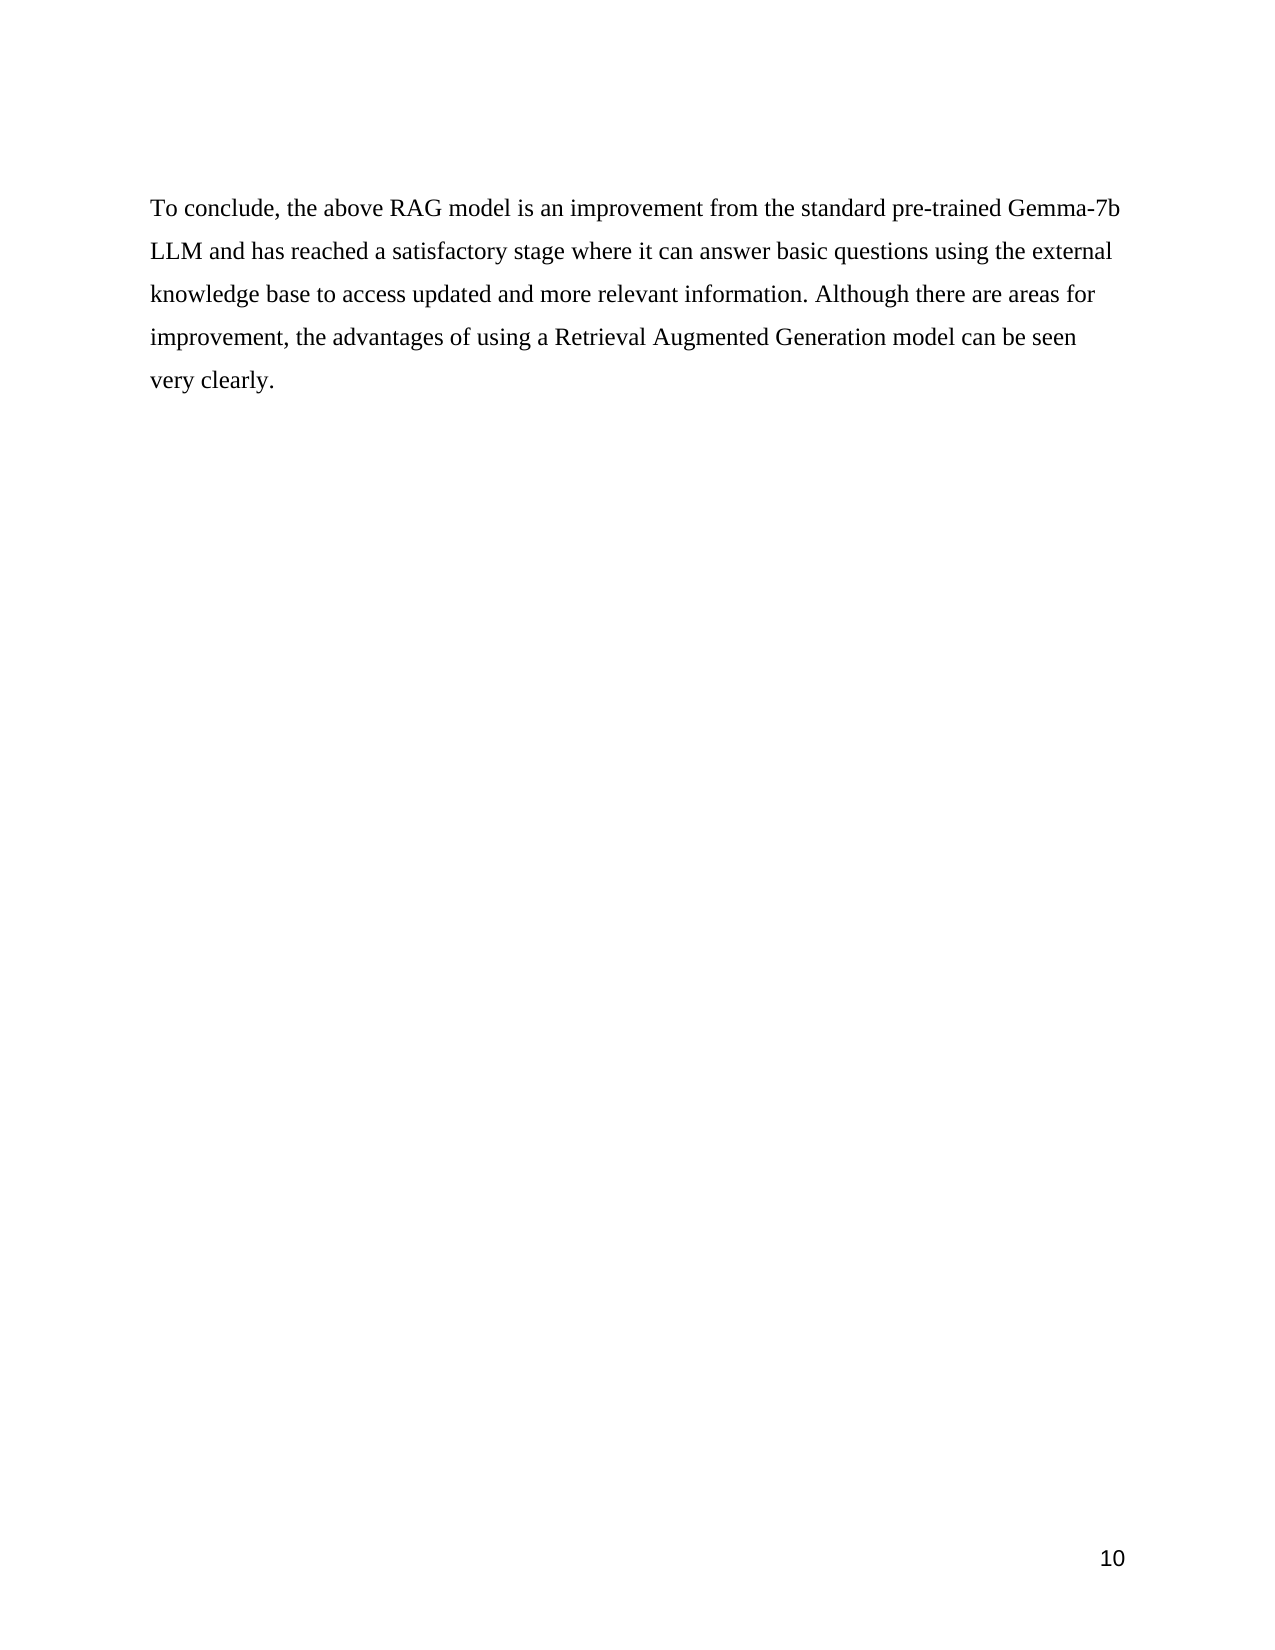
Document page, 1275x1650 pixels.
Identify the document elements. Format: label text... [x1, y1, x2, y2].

text To conclude, the above RAG model is an improvement from the standard pre-trained Gemma-7b LLM and has reached a satisfactory stage where it can answer basic questions using the external knowledge base to access updated and more relevant information. Although there are areas for improvement, the advantages of using a Retrieval Augmented Generation model can be seen very clearly. [150, 193, 1125, 394]
